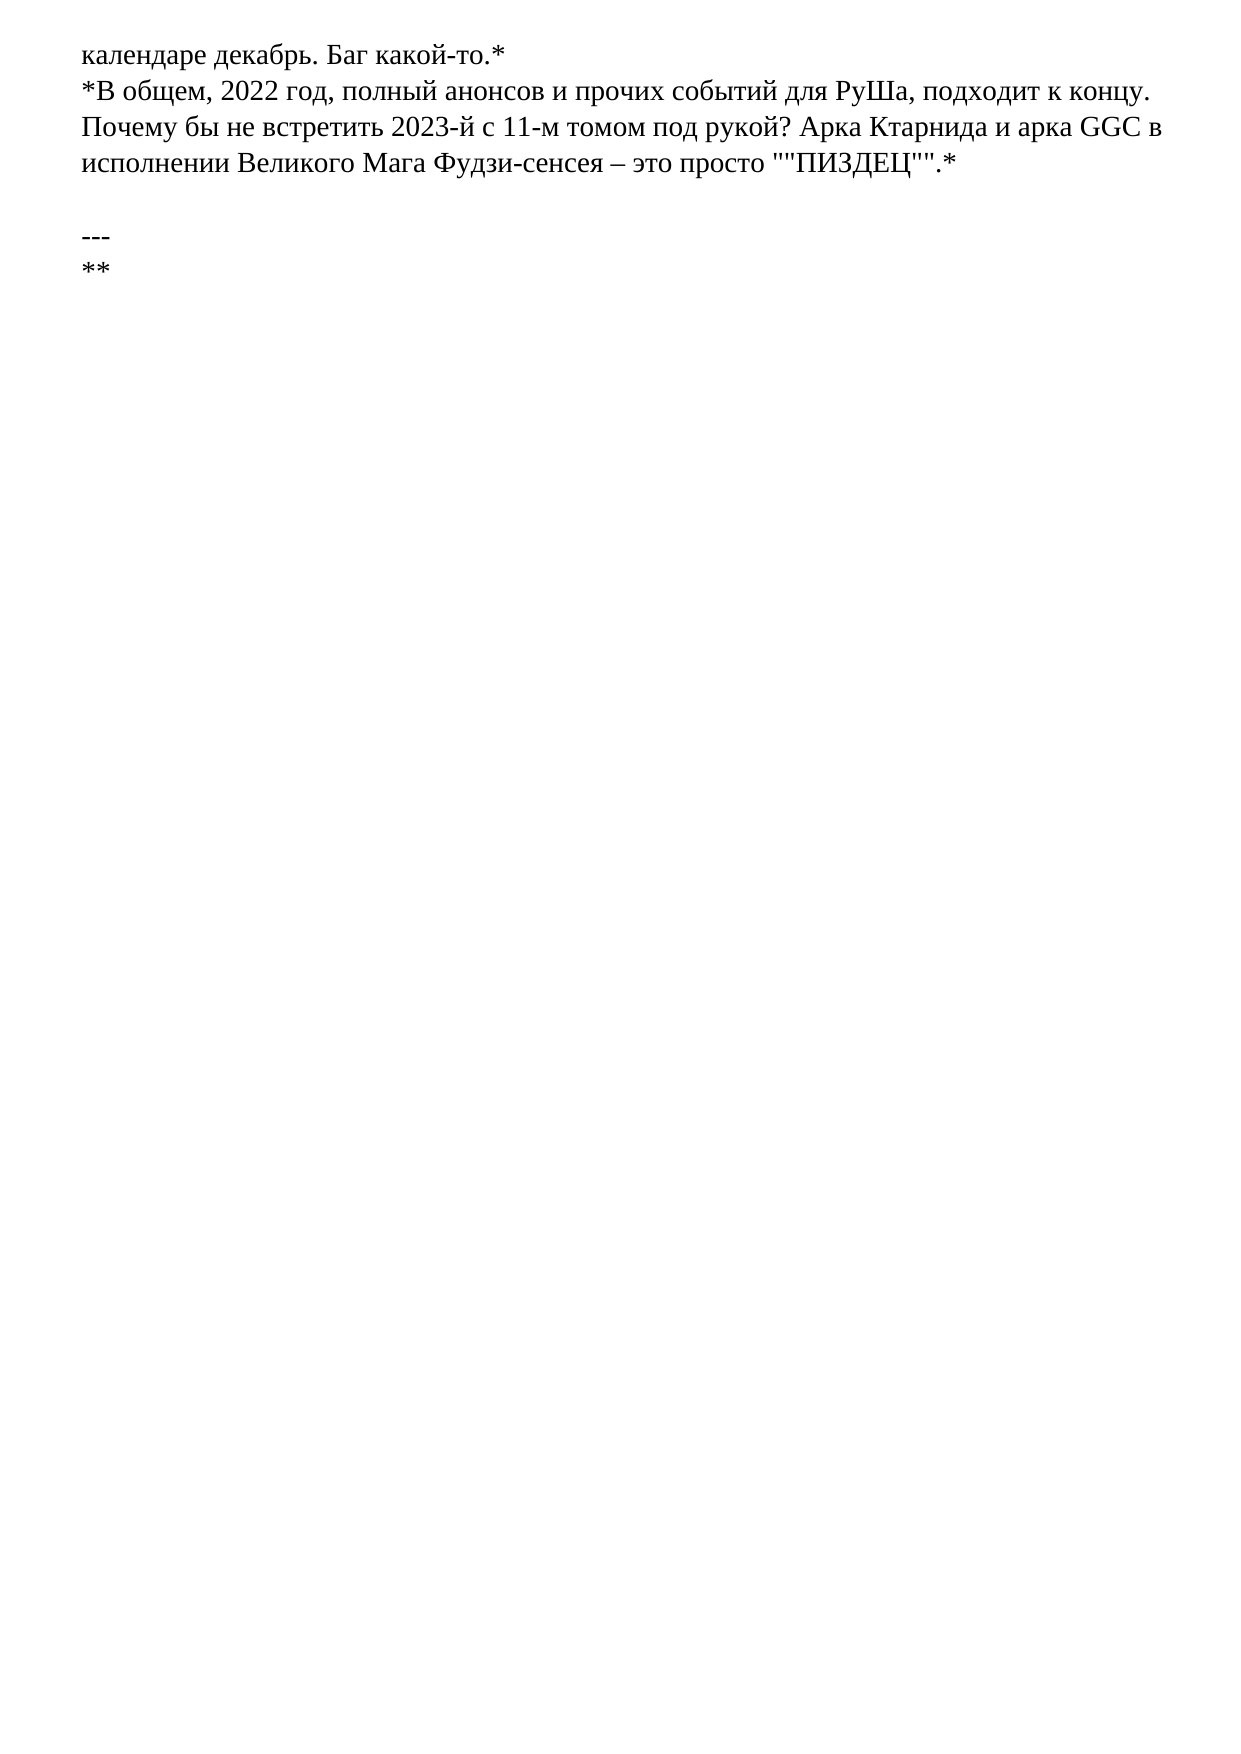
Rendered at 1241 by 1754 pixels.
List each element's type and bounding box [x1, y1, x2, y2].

text [81, 37, 1215, 288]
